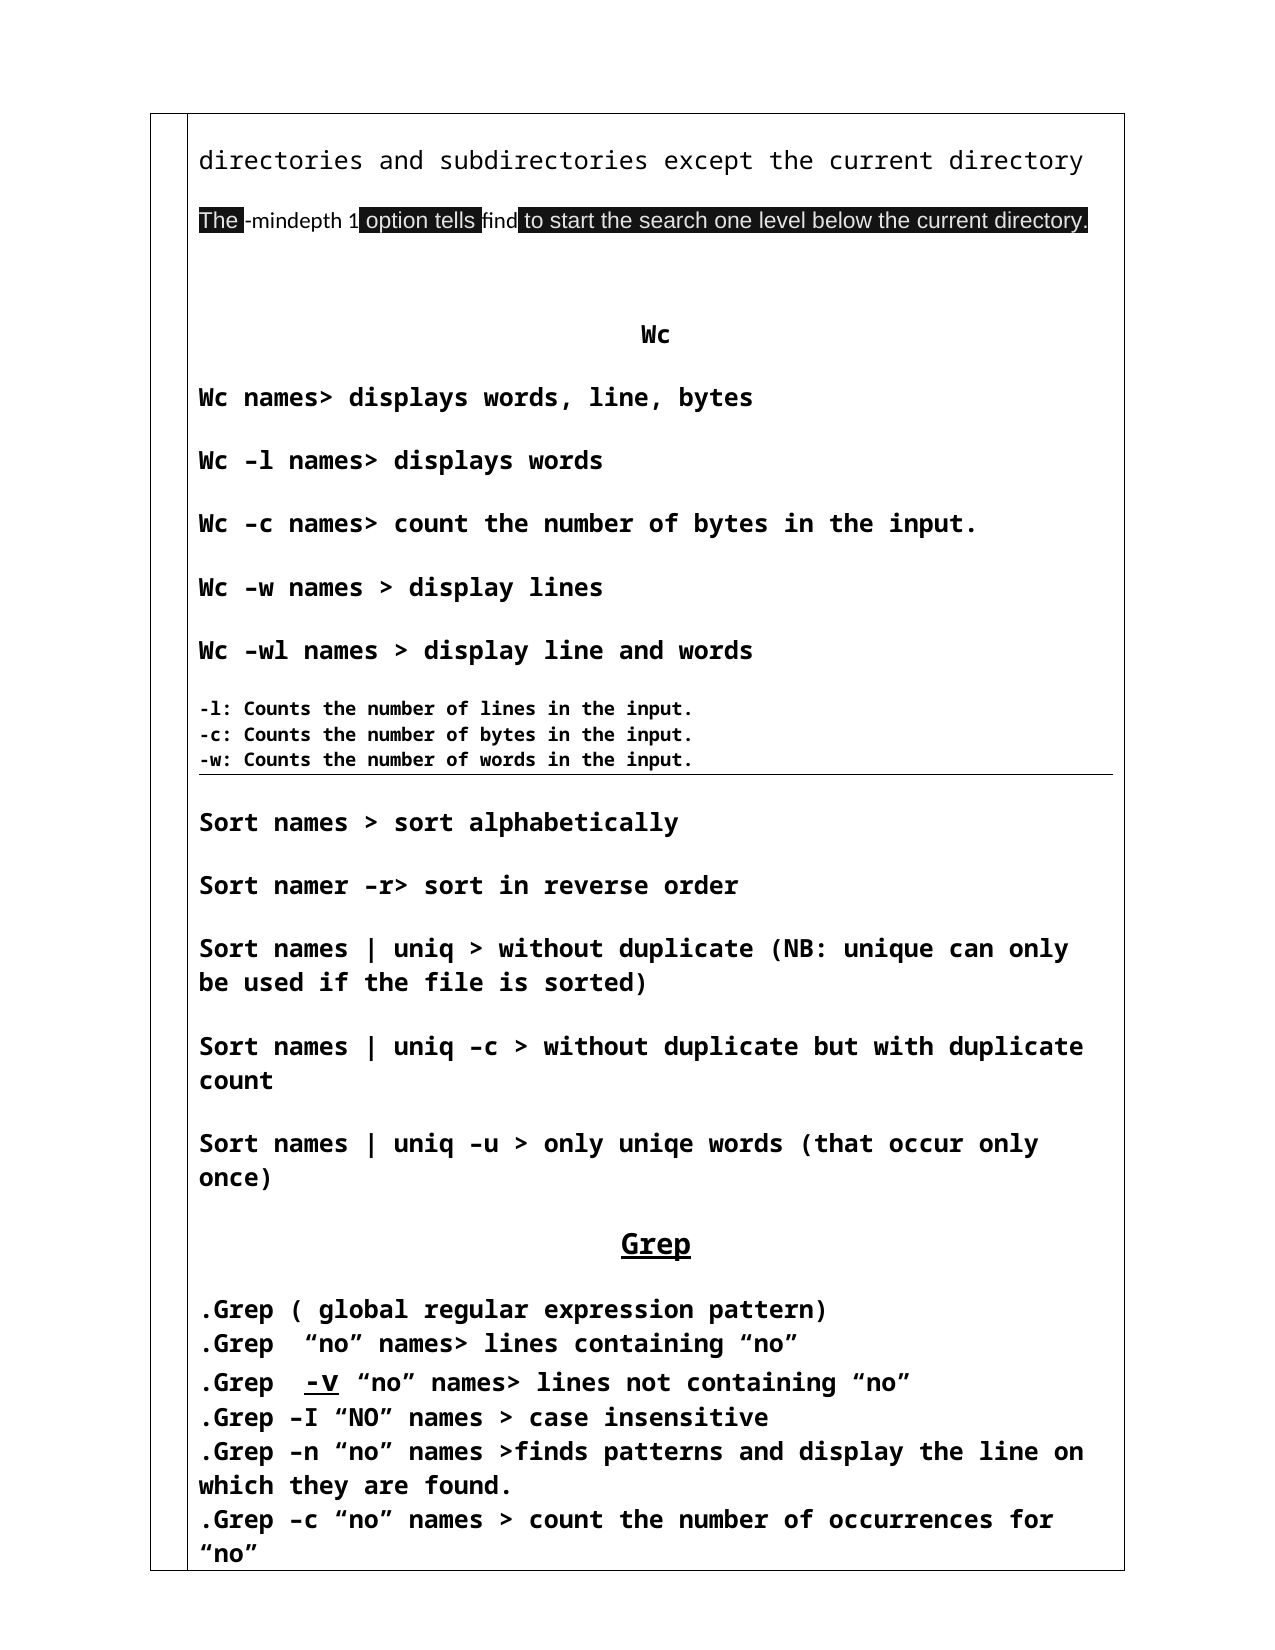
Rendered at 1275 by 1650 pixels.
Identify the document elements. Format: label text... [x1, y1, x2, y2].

table_cell [151, 114, 187, 1570]
